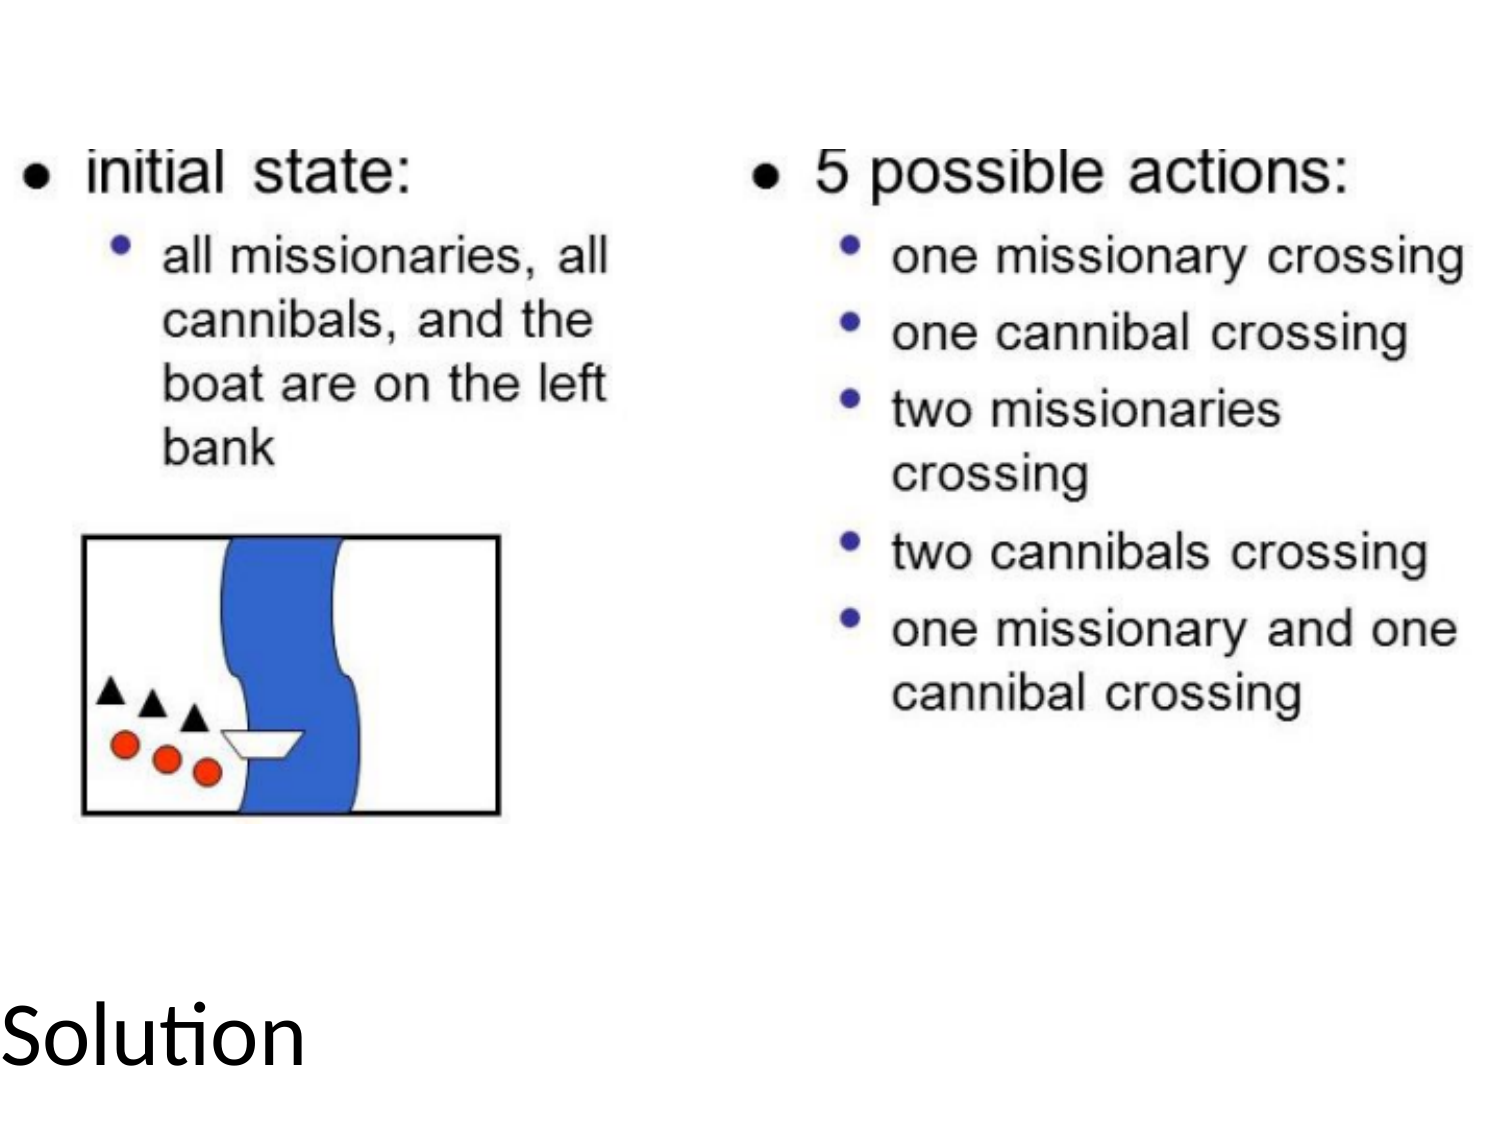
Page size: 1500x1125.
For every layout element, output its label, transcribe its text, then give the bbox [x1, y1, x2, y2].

text Solution [0, 992, 1500, 1084]
picture [0, 149, 1488, 824]
